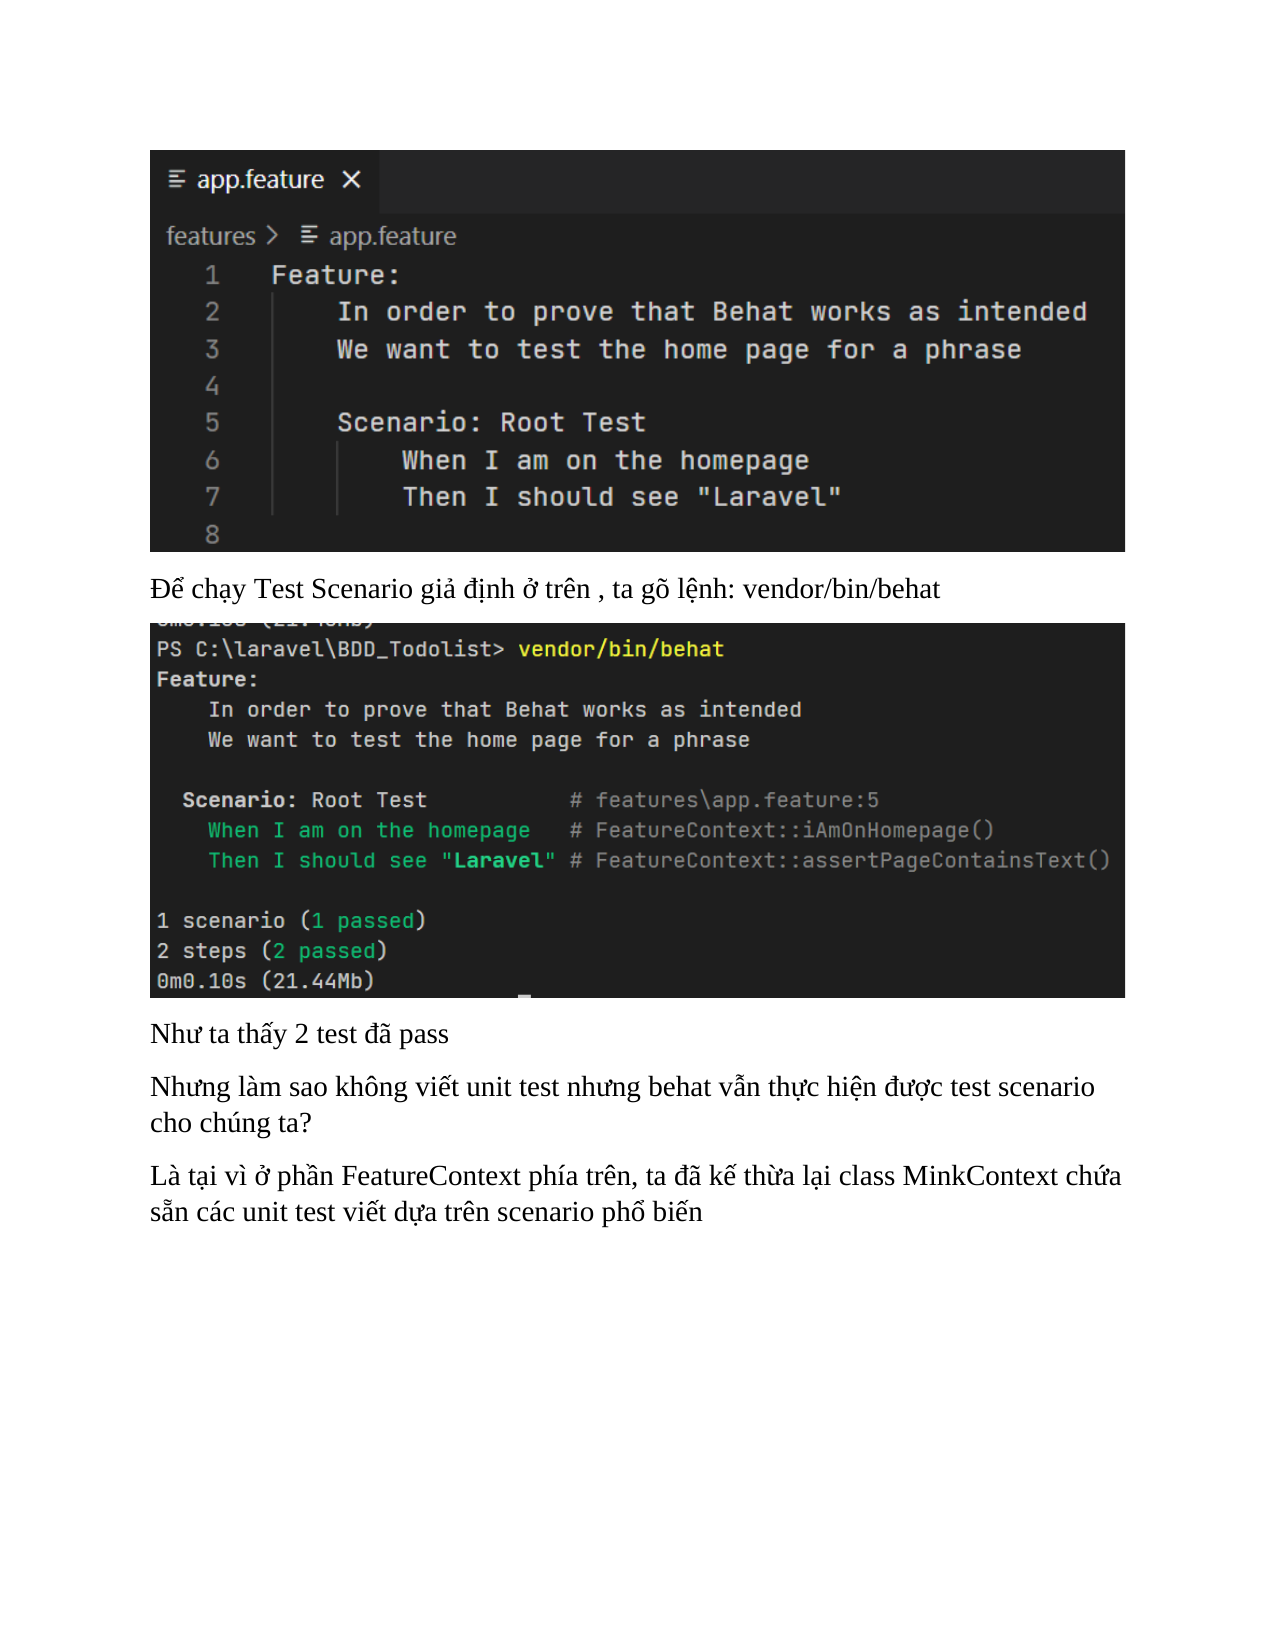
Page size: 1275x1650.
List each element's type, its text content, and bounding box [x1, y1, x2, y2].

text Để chạy Test Scenario giả định ở trên , ta gõ lệnh: vendor/bin/behat [150, 571, 1125, 604]
text Nhưng làm sao không viết unit test nhưng behat vẫn thực hiện được test scenario cho chúng ta? [150, 1069, 1125, 1139]
picture [150, 623, 1125, 998]
picture [150, 150, 1125, 552]
text Như ta thấy 2 test đã pass [150, 1016, 1125, 1050]
text Là tại vì ở phần FeatureContext phía trên, ta đã kế thừa lại class MinkContext chứa sẵn các unit test viết dựa trên scenario phổ biến [150, 1158, 1125, 1228]
